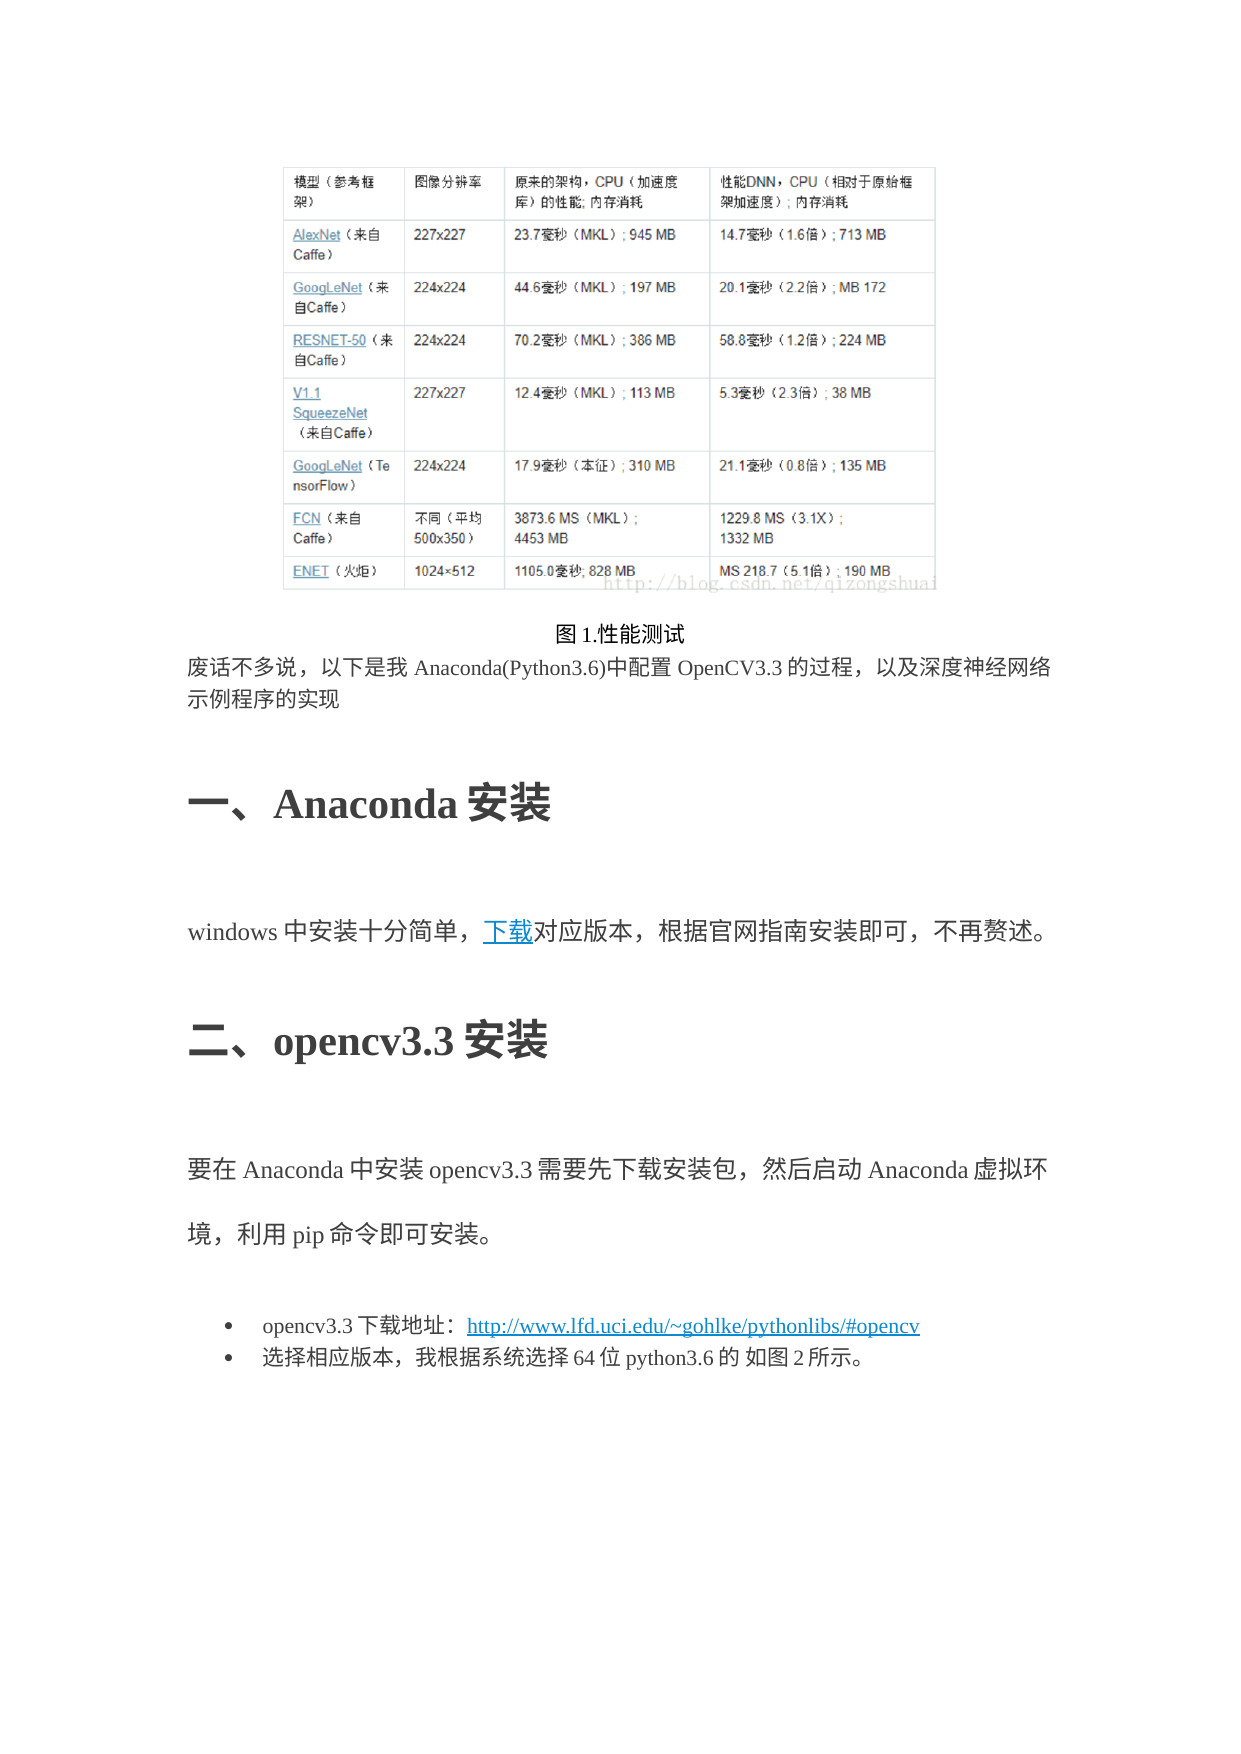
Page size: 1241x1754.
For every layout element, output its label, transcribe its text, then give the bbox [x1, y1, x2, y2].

text 要在Anaconda中安装opencv3.3需要先下载安装包，然后启动Anaconda虚拟环境，利用pip命令即可安装。 [187, 1135, 1053, 1265]
text 废话不多说，以下是我Anaconda(Python3.6)中配置OpenCV3.3的过程，以及深度神经网络示例程序的实现 [187, 649, 1053, 714]
subtitle 二、opencv3.3安装 [187, 1004, 1053, 1069]
list 选择相应版本，我根据系统选择64位python3.6的 如图2所示。 [225, 1340, 1053, 1372]
picture [268, 162, 972, 598]
subtitle 一、Anaconda安装 [187, 767, 1053, 832]
text windows中安装十分简单，下载对应版本，根据官网指南安装即可，不再赘述。 [187, 897, 1053, 962]
text 图1.性能测试 [187, 617, 1053, 649]
list opencv3.3下载地址：http://www.lfd.uci.edu/~gohlke/pythonlibs/#opencv [225, 1307, 1053, 1340]
